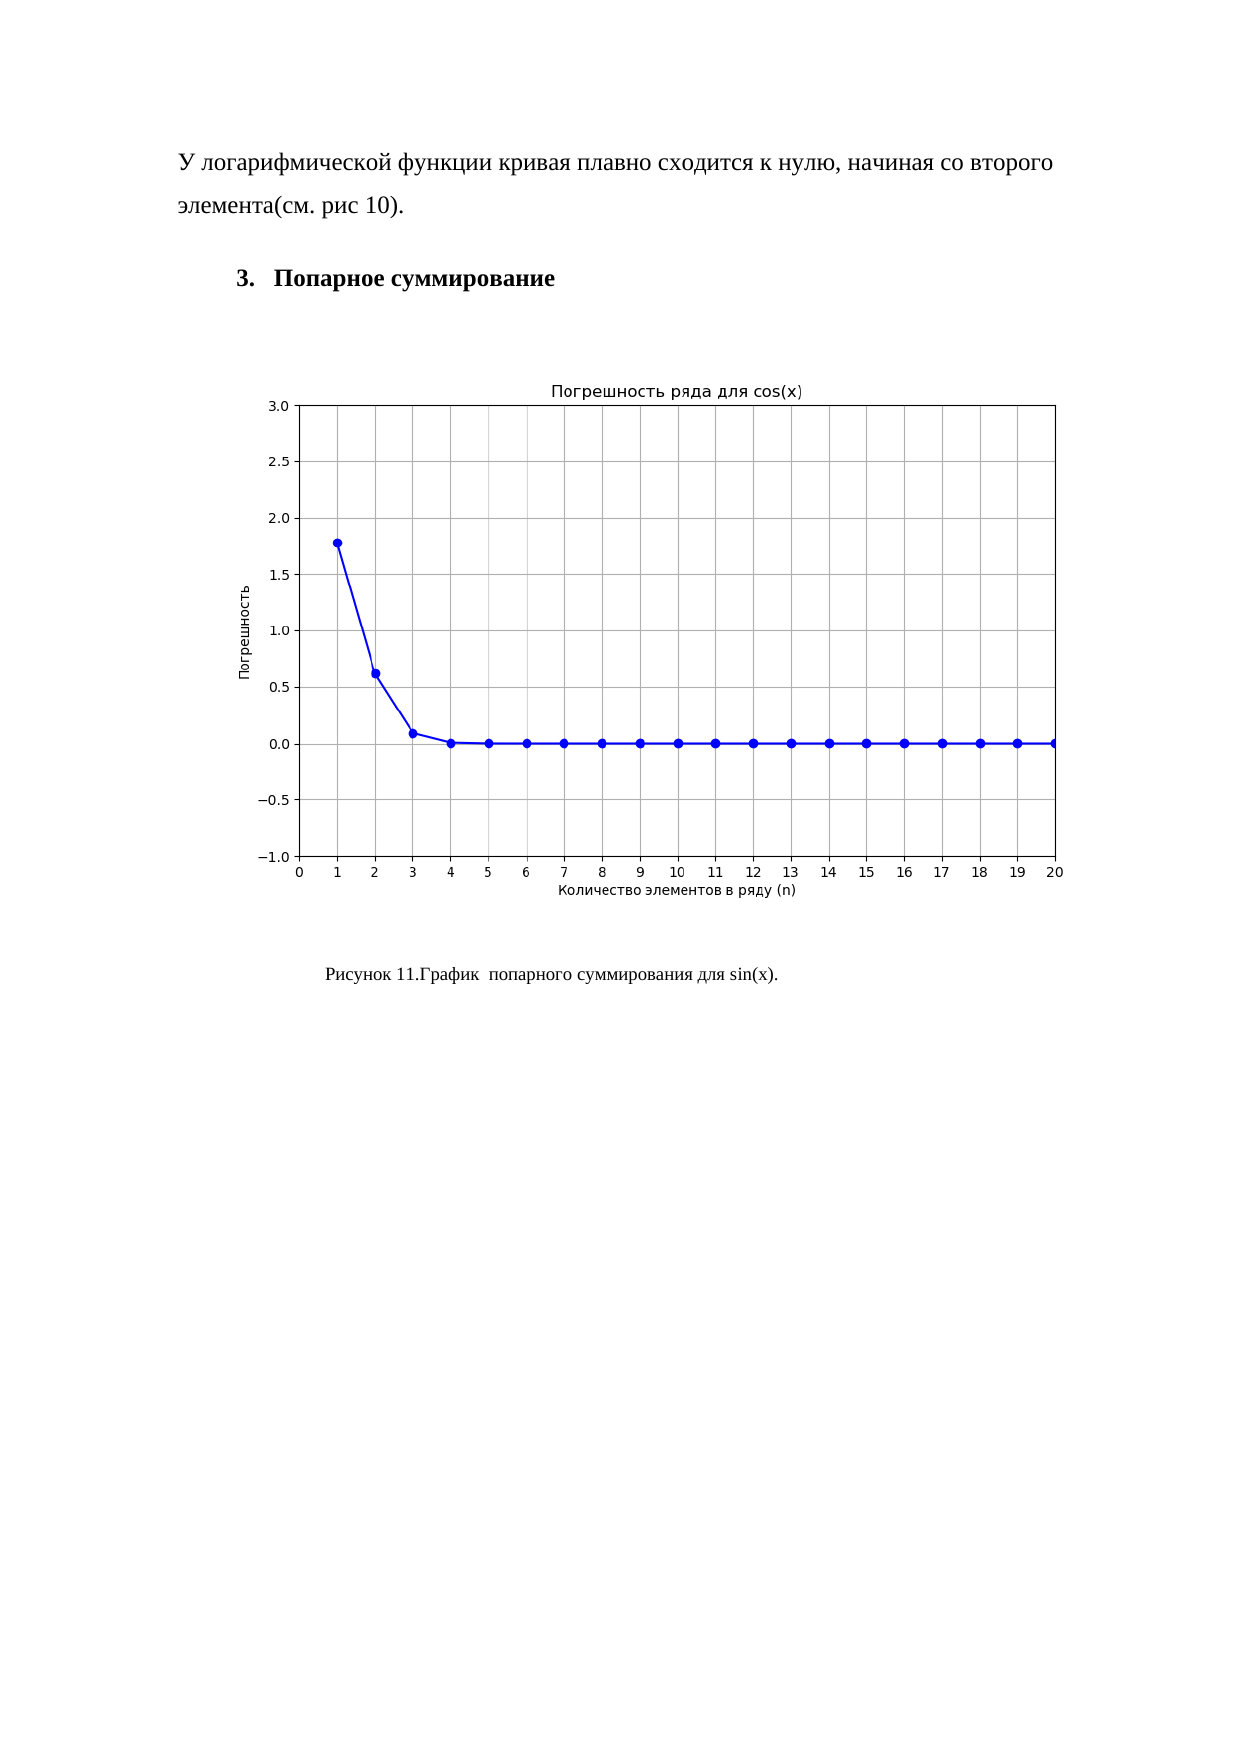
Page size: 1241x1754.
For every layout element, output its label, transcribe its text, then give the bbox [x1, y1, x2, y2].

list Попарное суммирование [236, 263, 1152, 291]
text У логарифмической функции кривая плавно сходится к нулю, начиная со второго элемента(см. рис 10). [177, 147, 1152, 219]
text Рисунок 11.График попарного суммирования для sin(x). [177, 963, 1152, 985]
picture [177, 335, 1152, 920]
